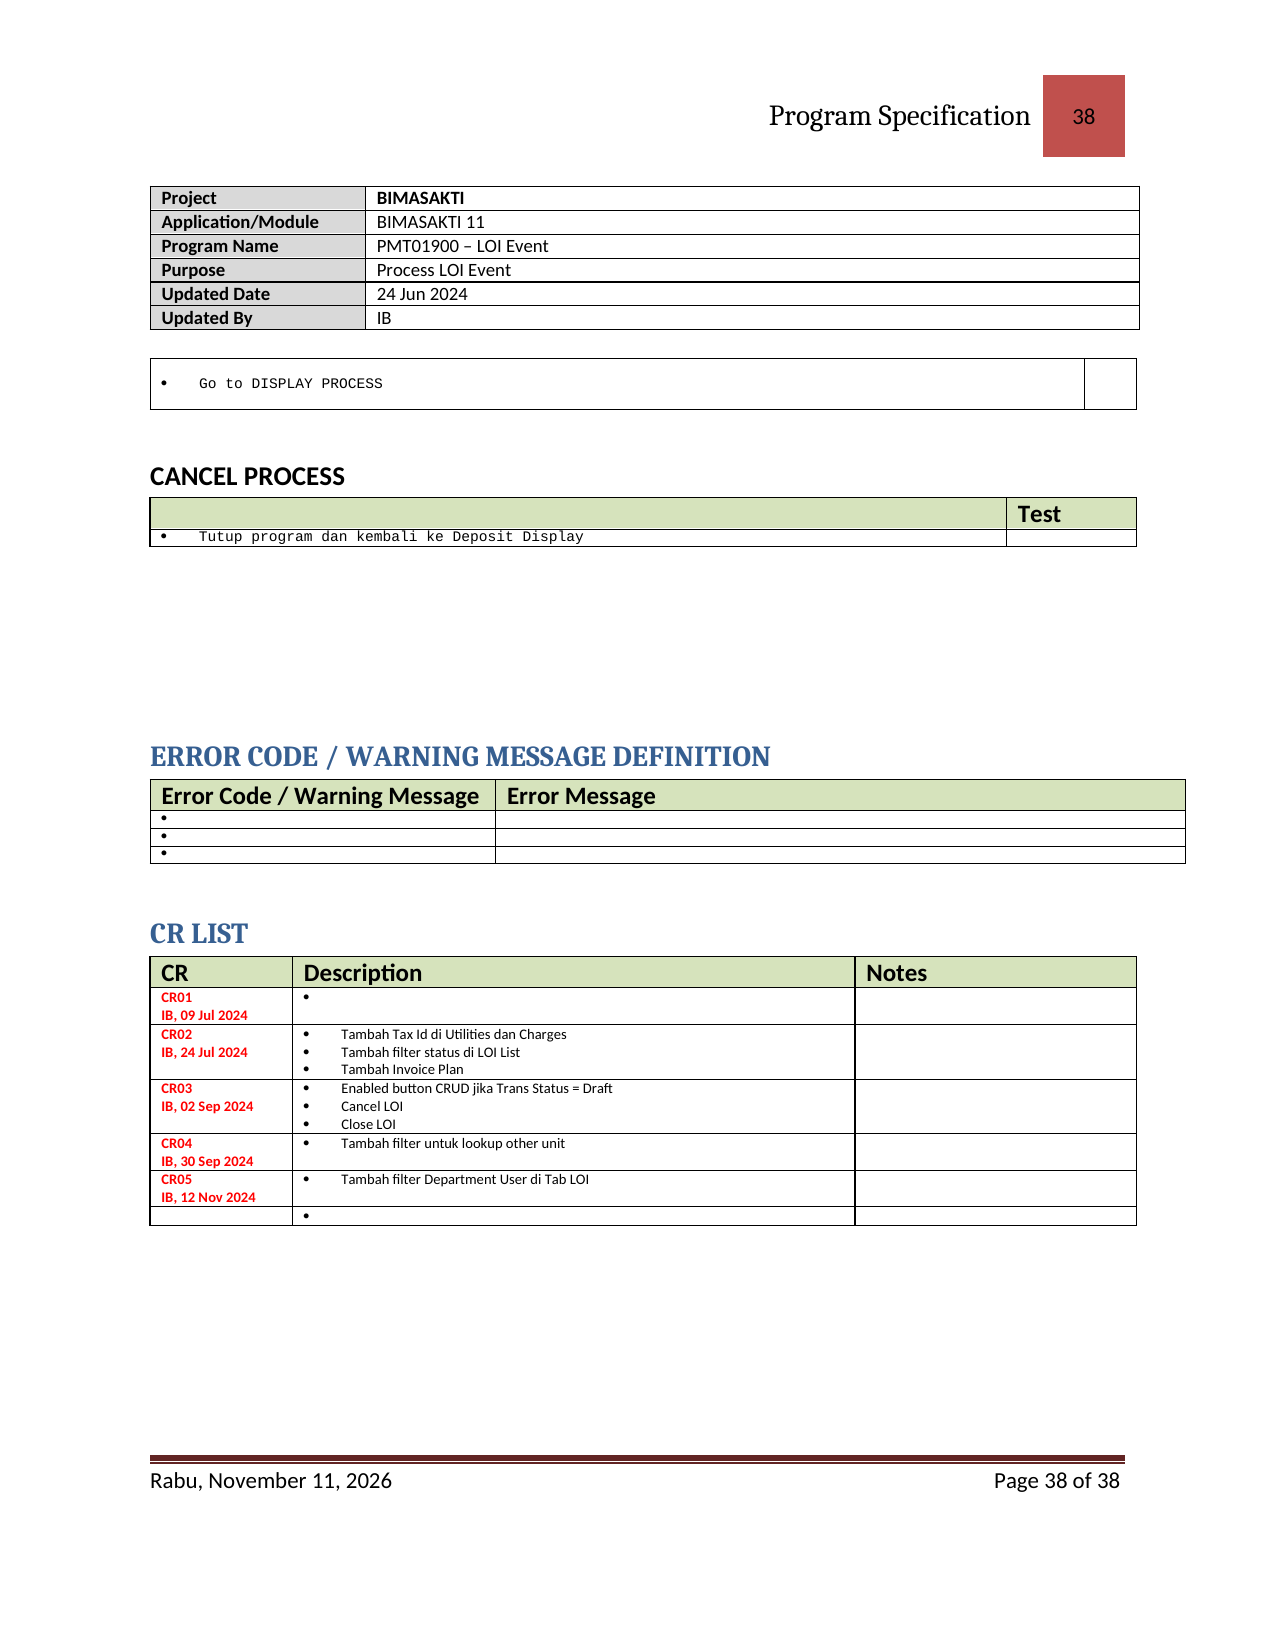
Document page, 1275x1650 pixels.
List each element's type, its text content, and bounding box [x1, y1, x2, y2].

table_cell [496, 847, 1185, 863]
table_cell CR05 IB, 12 Nov 2024 [151, 1171, 292, 1206]
table_header Error Message [496, 780, 1185, 810]
table_header Error Code / Warning Message [151, 780, 495, 810]
table_cell CR04 IB, 30 Sep 2024 [151, 1134, 292, 1169]
table_cell [856, 988, 1136, 1024]
table_cell CR03 IB, 02 Sep 2024 [151, 1080, 292, 1133]
table_header Test [1007, 498, 1136, 528]
table_cell Tutup program dan kembali ke Deposit Display [151, 530, 1006, 546]
table_header CR [151, 957, 292, 987]
table_cell [856, 1134, 1136, 1169]
table_cell Tambah Tax Id di Utilities dan Charges Tambah filter status di LOI List Tambah Invoice Plan [293, 1025, 854, 1078]
table_cell [1085, 359, 1136, 409]
table_cell [151, 847, 495, 863]
table_cell [496, 829, 1185, 846]
table_cell [151, 1207, 292, 1225]
subtitle ERROR CODE / WARNING MESSAGE DEFINITION [150, 740, 1125, 774]
subtitle CANCEL PROCESS [150, 459, 1125, 492]
table_cell [856, 1080, 1136, 1133]
subtitle CR LIST [150, 917, 1125, 951]
table_cell CR02 IB, 24 Jul 2024 [151, 1025, 292, 1078]
table_cell [293, 988, 854, 1024]
table_cell [496, 811, 1185, 828]
table_cell [856, 1207, 1136, 1225]
table_cell [856, 1025, 1136, 1078]
table_cell [293, 1207, 854, 1225]
table_cell [856, 1171, 1136, 1206]
table_cell [151, 811, 495, 828]
table_cell Go to DISPLAY PROCESS [151, 359, 1084, 409]
table_cell [1007, 530, 1136, 546]
table_cell CR01 IB, 09 Jul 2024 [151, 988, 292, 1024]
table_cell Tambah filter Department User di Tab LOI [293, 1171, 854, 1206]
table_header Notes [856, 957, 1136, 987]
table_cell [151, 829, 495, 846]
table_header [151, 498, 1006, 528]
table_header Description [293, 957, 854, 987]
table_cell Enabled button CRUD jika Trans Status = Draft Cancel LOI Close LOI [293, 1080, 854, 1133]
table_cell Tambah filter untuk lookup other unit [293, 1134, 854, 1169]
